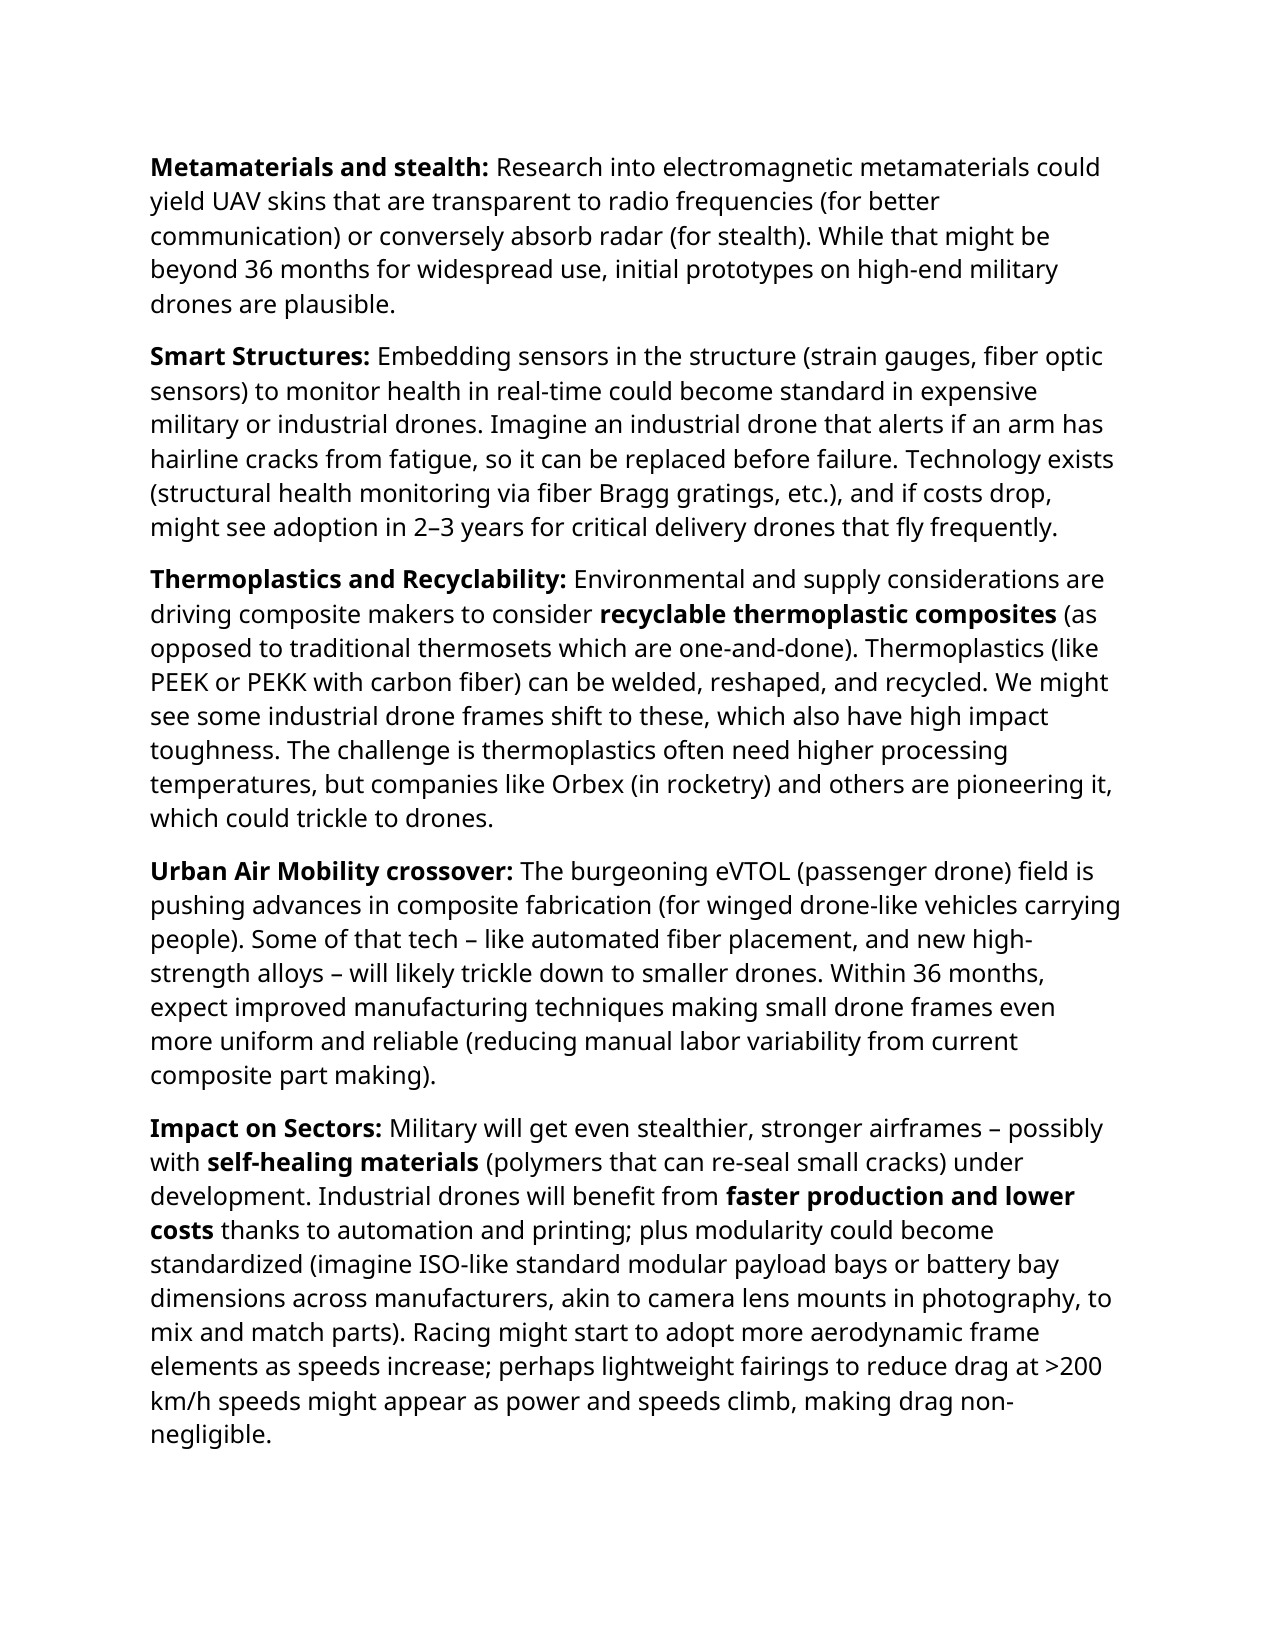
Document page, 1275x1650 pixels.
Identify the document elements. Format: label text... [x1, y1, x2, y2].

text Impact on Sectors: Military will get even stealthier, stronger airframes – possibly with self-healing materials (polymers that can re-seal small cracks) under development. Industrial drones will benefit from faster production and lower costs thanks to automation and printing; plus modularity could become standardized (imagine ISO-like standard modular payload bays or battery bay dimensions across manufacturers, akin to camera lens mounts in photography, to mix and match parts). Racing might start to adopt more aerodynamic frame elements as speeds increase; perhaps lightweight fairings to reduce drag at >200 km/h speeds might appear as power and speeds climb, making drag non-negligible. [150, 1111, 1125, 1451]
text Thermoplastics and Recyclability: Environmental and supply considerations are driving composite makers to consider recyclable thermoplastic composites (as opposed to traditional thermosets which are one-and-done). Thermoplastics (like PEEK or PEKK with carbon fiber) can be welded, reshaped, and recycled. We might see some industrial drone frames shift to these, which also have high impact toughness. The challenge is thermoplastics often need higher processing temperatures, but companies like Orbex (in rocketry) and others are pioneering it, which could trickle to drones. [150, 562, 1125, 835]
text Metamaterials and stealth: Research into electromagnetic metamaterials could yield UAV skins that are transparent to radio frequencies (for better communication) or conversely absorb radar (for stealth). While that might be beyond 36 months for widespread use, initial prototypes on high-end military drones are plausible. [150, 150, 1125, 320]
text Urban Air Mobility crossover: The burgeoning eVTOL (passenger drone) field is pushing advances in composite fabrication (for winged drone-like vehicles carrying people). Some of that tech – like automated fiber placement, and new high-strength alloys – will likely trickle down to smaller drones. Within 36 months, expect improved manufacturing techniques making small drone frames even more uniform and reliable (reducing manual labor variability from current composite part making). [150, 853, 1125, 1092]
text Smart Structures: Embedding sensors in the structure (strain gauges, fiber optic sensors) to monitor health in real-time could become standard in expensive military or industrial drones. Imagine an industrial drone that alerts if an arm has hairline cracks from fatigue, so it can be replaced before failure. Technology exists (structural health monitoring via fiber Bragg gratings, etc.), and if costs drop, might see adoption in 2–3 years for critical delivery drones that fly frequently. [150, 339, 1125, 543]
